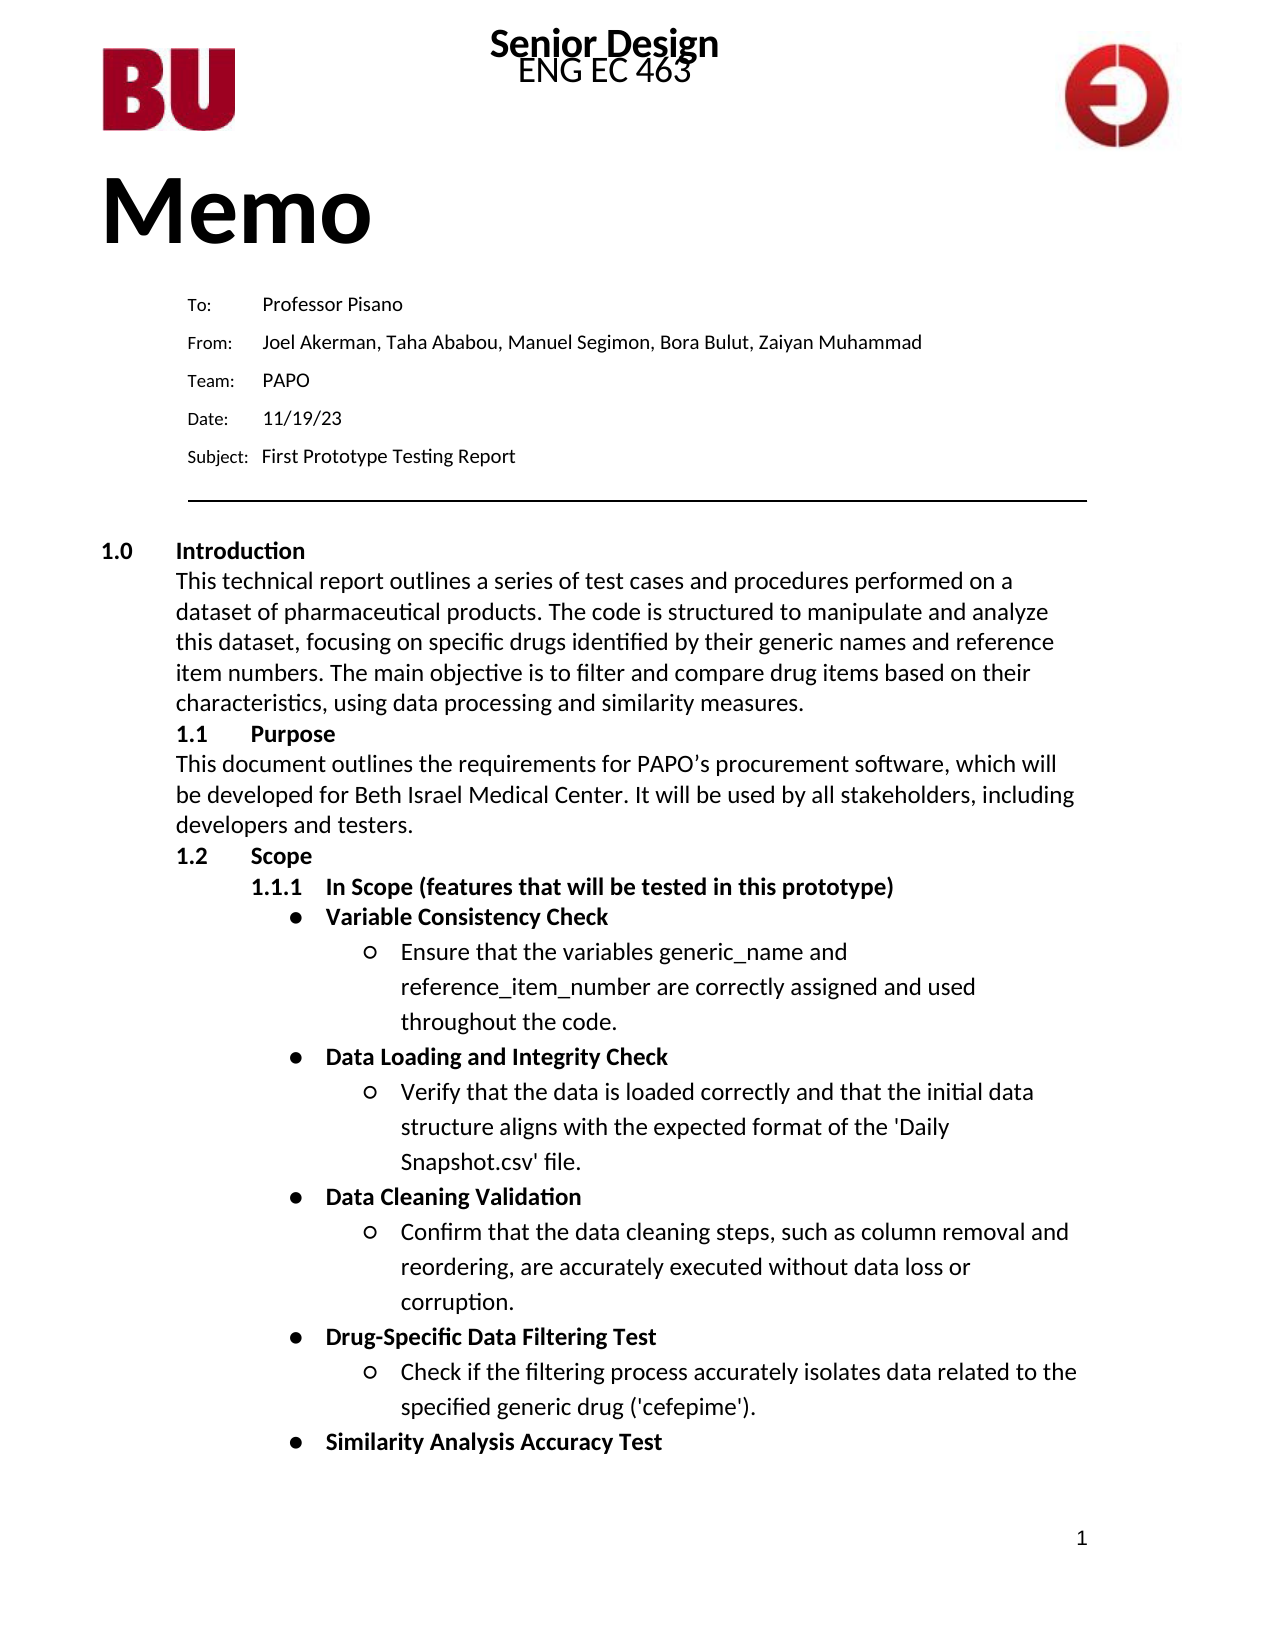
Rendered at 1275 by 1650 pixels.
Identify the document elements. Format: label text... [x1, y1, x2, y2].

text This technical report outlines a series of test cases and procedures performed on a dataset of pharmaceutical products. The code is structured to manipulate and analyze this dataset, focusing on specific drugs identified by their generic names and reference item numbers. The main objective is to filter and compare drug items based on their characteristics, using data processing and similarity measures. [176, 565, 1087, 718]
picture [102, 48, 235, 131]
list Data Cleaning Validation [288, 1181, 1087, 1212]
list Variable Consistency Check [288, 901, 1087, 932]
list Data Loading and Integrity Check [288, 1041, 1087, 1072]
text To: Professor Pisano [187, 292, 1087, 317]
text 1.1 Purpose [176, 718, 1087, 748]
text 1.2 Scope [101, 840, 1087, 871]
picture [1055, 31, 1182, 153]
list Confirm that the data cleaning steps, such as column removal and reordering, are accurately executed without data loss or corruption. [363, 1216, 1087, 1317]
list Introduction [101, 535, 1087, 565]
text 1.1.1 In Scope (features that will be tested in this prototype) [101, 871, 1087, 901]
text This document outlines the requirements for PAPO’s procurement software, which will be developed for Beth Israel Medical Center. It will be used by all stakeholders, including developers and testers. [176, 748, 1087, 840]
text From: Joel Akerman, Taha Ababou, Manuel Segimon, Bora Bulut, Zaiyan Muhammad [187, 329, 1087, 355]
list Verify that the data is loaded correctly and that the initial data structure aligns with the expected format of the 'Daily Snapshot.csv' file. [363, 1076, 1087, 1177]
list Similarity Analysis Accuracy Test [288, 1426, 1087, 1457]
list Ensure that the variables generic_name and reference_item_number are correctly assigned and used throughout the code. [363, 936, 1087, 1037]
text Date: 11/19/23 [187, 405, 1087, 431]
list Check if the filtering process accurately isolates data related to the specified generic drug ('cefepime'). [363, 1356, 1087, 1422]
text Subject: First Prototype Testing Report [187, 443, 1087, 502]
list Drug-Specific Data Filtering Test [288, 1321, 1087, 1352]
text Team: PAPO [187, 367, 1087, 393]
text Memo [101, 147, 1087, 269]
